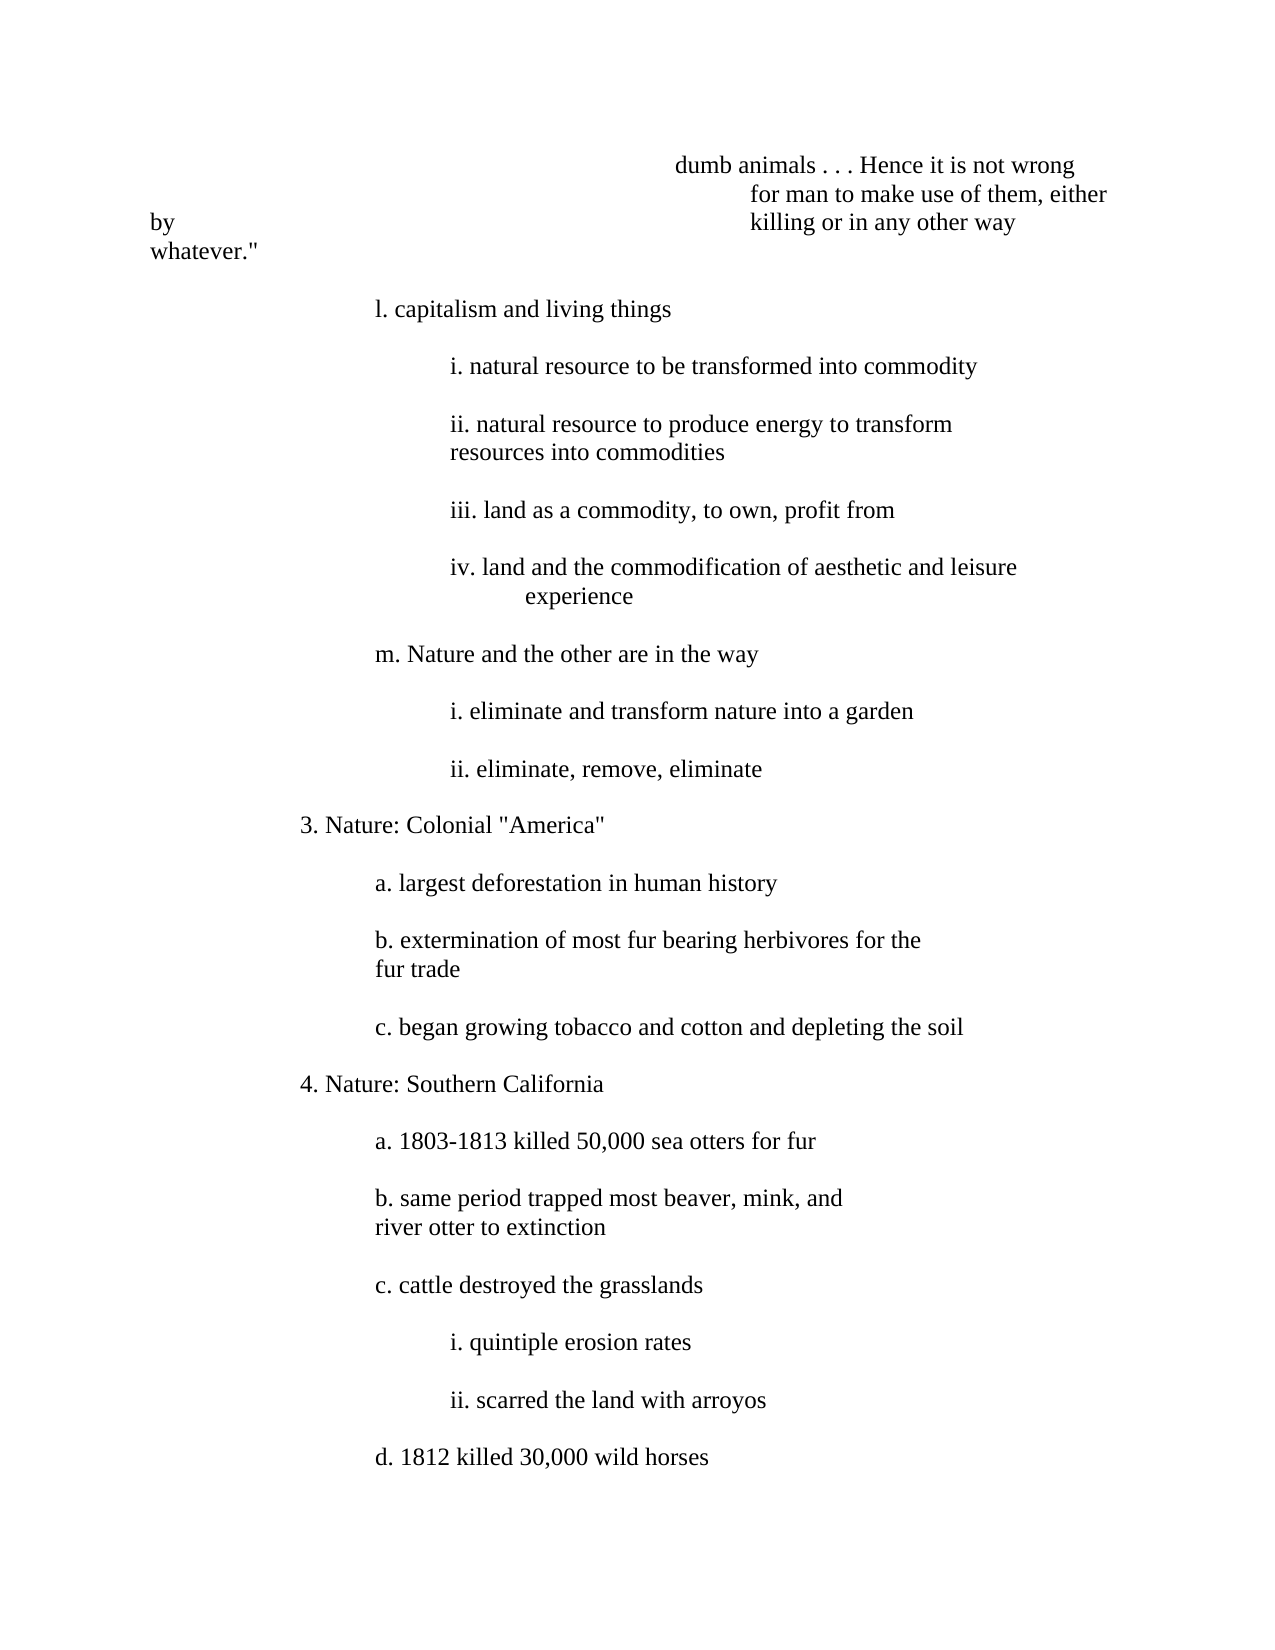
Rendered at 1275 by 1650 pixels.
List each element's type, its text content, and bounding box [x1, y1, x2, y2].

text iii. land as a commodity, to own, profit from [150, 495, 1125, 524]
text resources into commodities [150, 437, 1125, 466]
text b. same period trapped most beaver, mink, and [150, 1183, 1125, 1212]
text ii. scarred the land with arroyos [150, 1385, 1125, 1413]
text c. cattle destroyed the grasslands [150, 1270, 1125, 1298]
text fur trade [150, 954, 1125, 983]
text a. 1803-1813 killed 50,000 sea otters for fur [150, 1126, 1125, 1155]
text river otter to extinction [150, 1212, 1125, 1241]
text l. capitalism and living things [150, 294, 1125, 322]
text d. 1812 killed 30,000 wild horses [150, 1442, 1125, 1471]
text iv. land and the commodification of aesthetic and leisure experience [150, 552, 1125, 610]
text ii. eliminate, remove, eliminate [150, 754, 1125, 782]
text ii. natural resource to produce energy to transform [150, 409, 1125, 437]
text i. natural resource to be transformed into commodity [150, 351, 1125, 380]
list 3. Nature: Colonial "America" [262, 811, 1125, 839]
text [150, 150, 1125, 265]
text i. eliminate and transform nature into a garden [150, 696, 1125, 725]
text 4. Nature: Southern California [150, 1069, 1125, 1098]
text a. largest deforestation in human history [150, 868, 1125, 897]
text b. extermination of most fur bearing herbivores for the [150, 926, 1125, 954]
text m. Nature and the other are in the way [150, 639, 1125, 667]
text c. began growing tobacco and cotton and depleting the soil [150, 1012, 1125, 1041]
text i. quintiple erosion rates [150, 1327, 1125, 1356]
